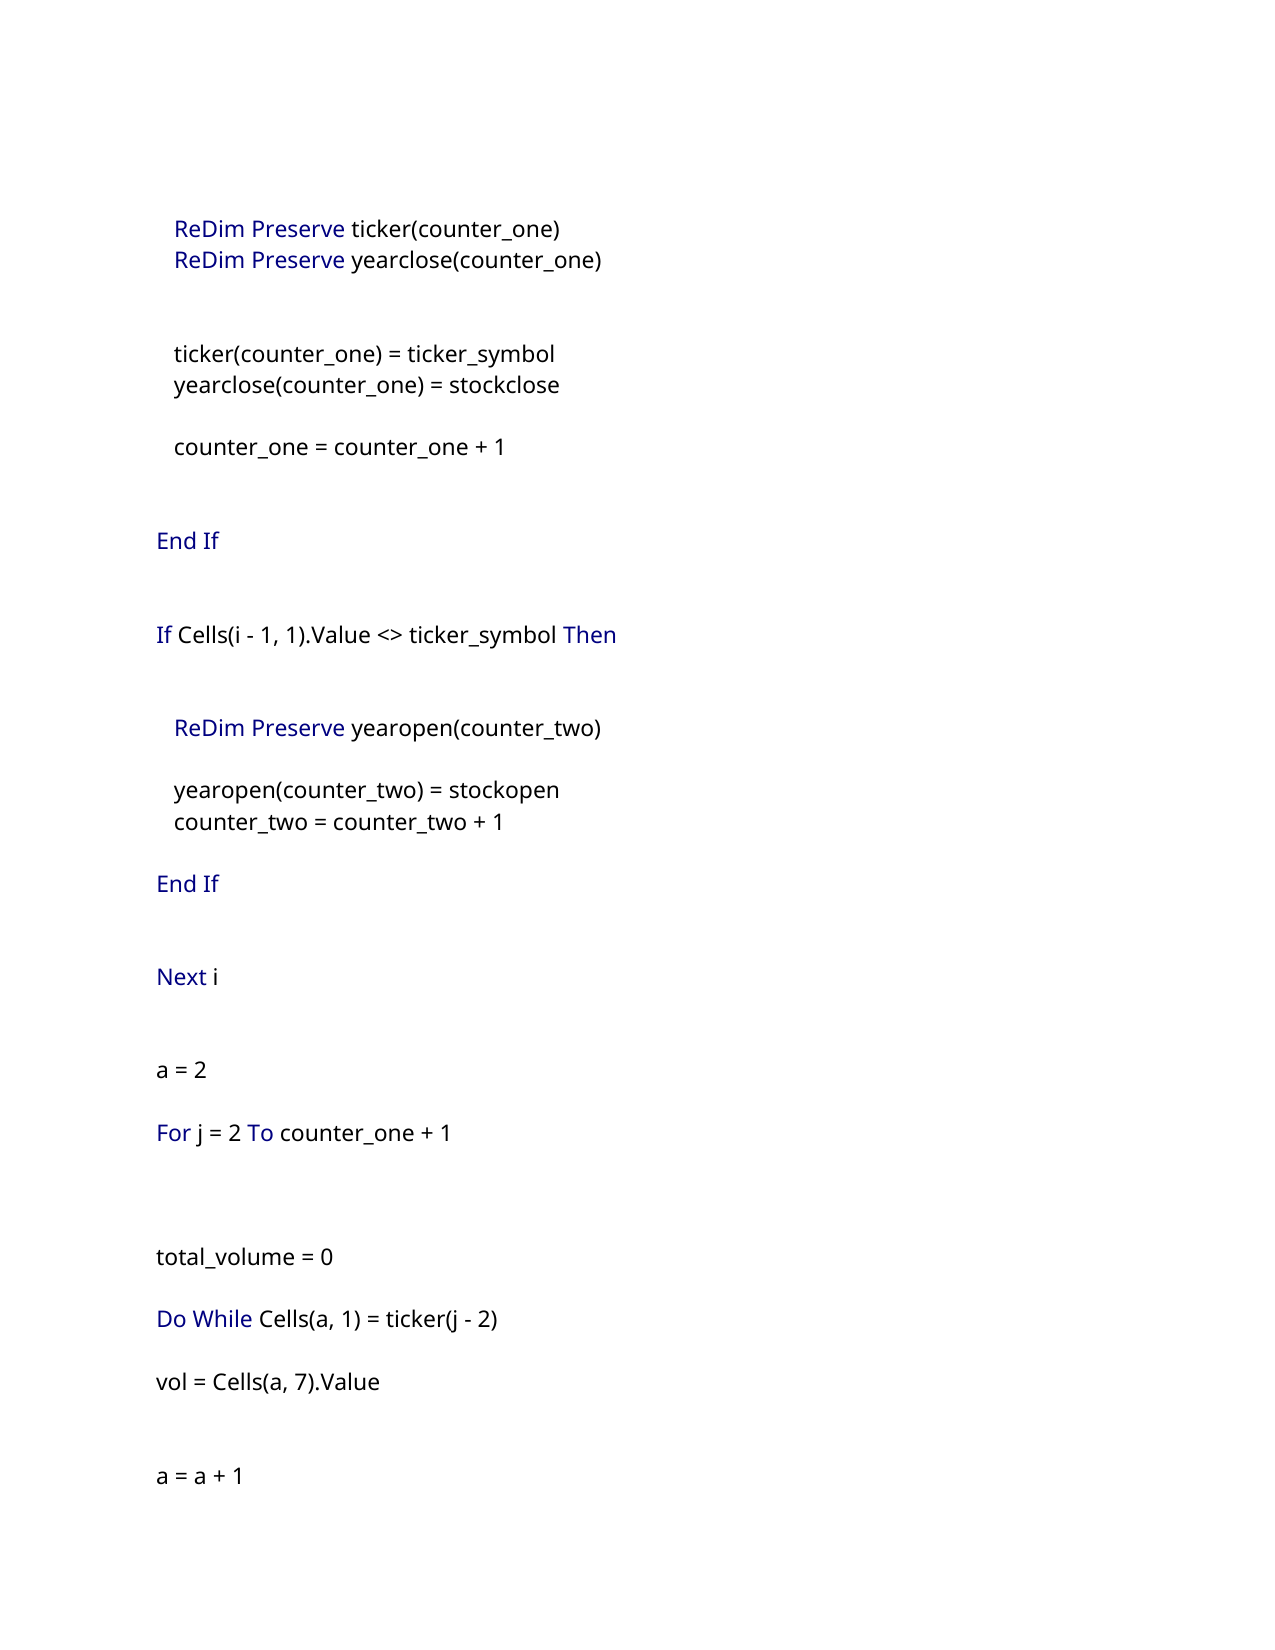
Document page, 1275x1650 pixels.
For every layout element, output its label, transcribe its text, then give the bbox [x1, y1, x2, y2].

text For j = 2 To counter_one + 1 [150, 1117, 1125, 1148]
text Do While Cells(a, 1) = ticker(j - 2) [150, 1303, 1125, 1334]
text yearopen(counter_two) = stockopen [150, 774, 1125, 806]
text End If [150, 525, 1125, 556]
text End If [150, 868, 1125, 899]
text ReDim Preserve yearopen(counter_two) [150, 712, 1125, 743]
text counter_one = counter_one + 1 [150, 431, 1125, 462]
text yearclose(counter_one) = stockclose [150, 369, 1125, 400]
text ReDim Preserve ticker(counter_one) [150, 212, 1125, 244]
text vol = Cells(a, 7).Value [150, 1366, 1125, 1397]
text a = 2 [150, 1054, 1125, 1085]
text total_volume = 0 [150, 1241, 1125, 1272]
text counter_two = counter_two + 1 [150, 806, 1125, 837]
text a = a + 1 [150, 1459, 1125, 1491]
text If Cells(i - 1, 1).Value <> ticker_symbol Then [150, 619, 1125, 650]
text ticker(counter_one) = ticker_symbol [150, 337, 1125, 369]
text Next i [150, 961, 1125, 992]
text ReDim Preserve yearclose(counter_one) [150, 244, 1125, 275]
